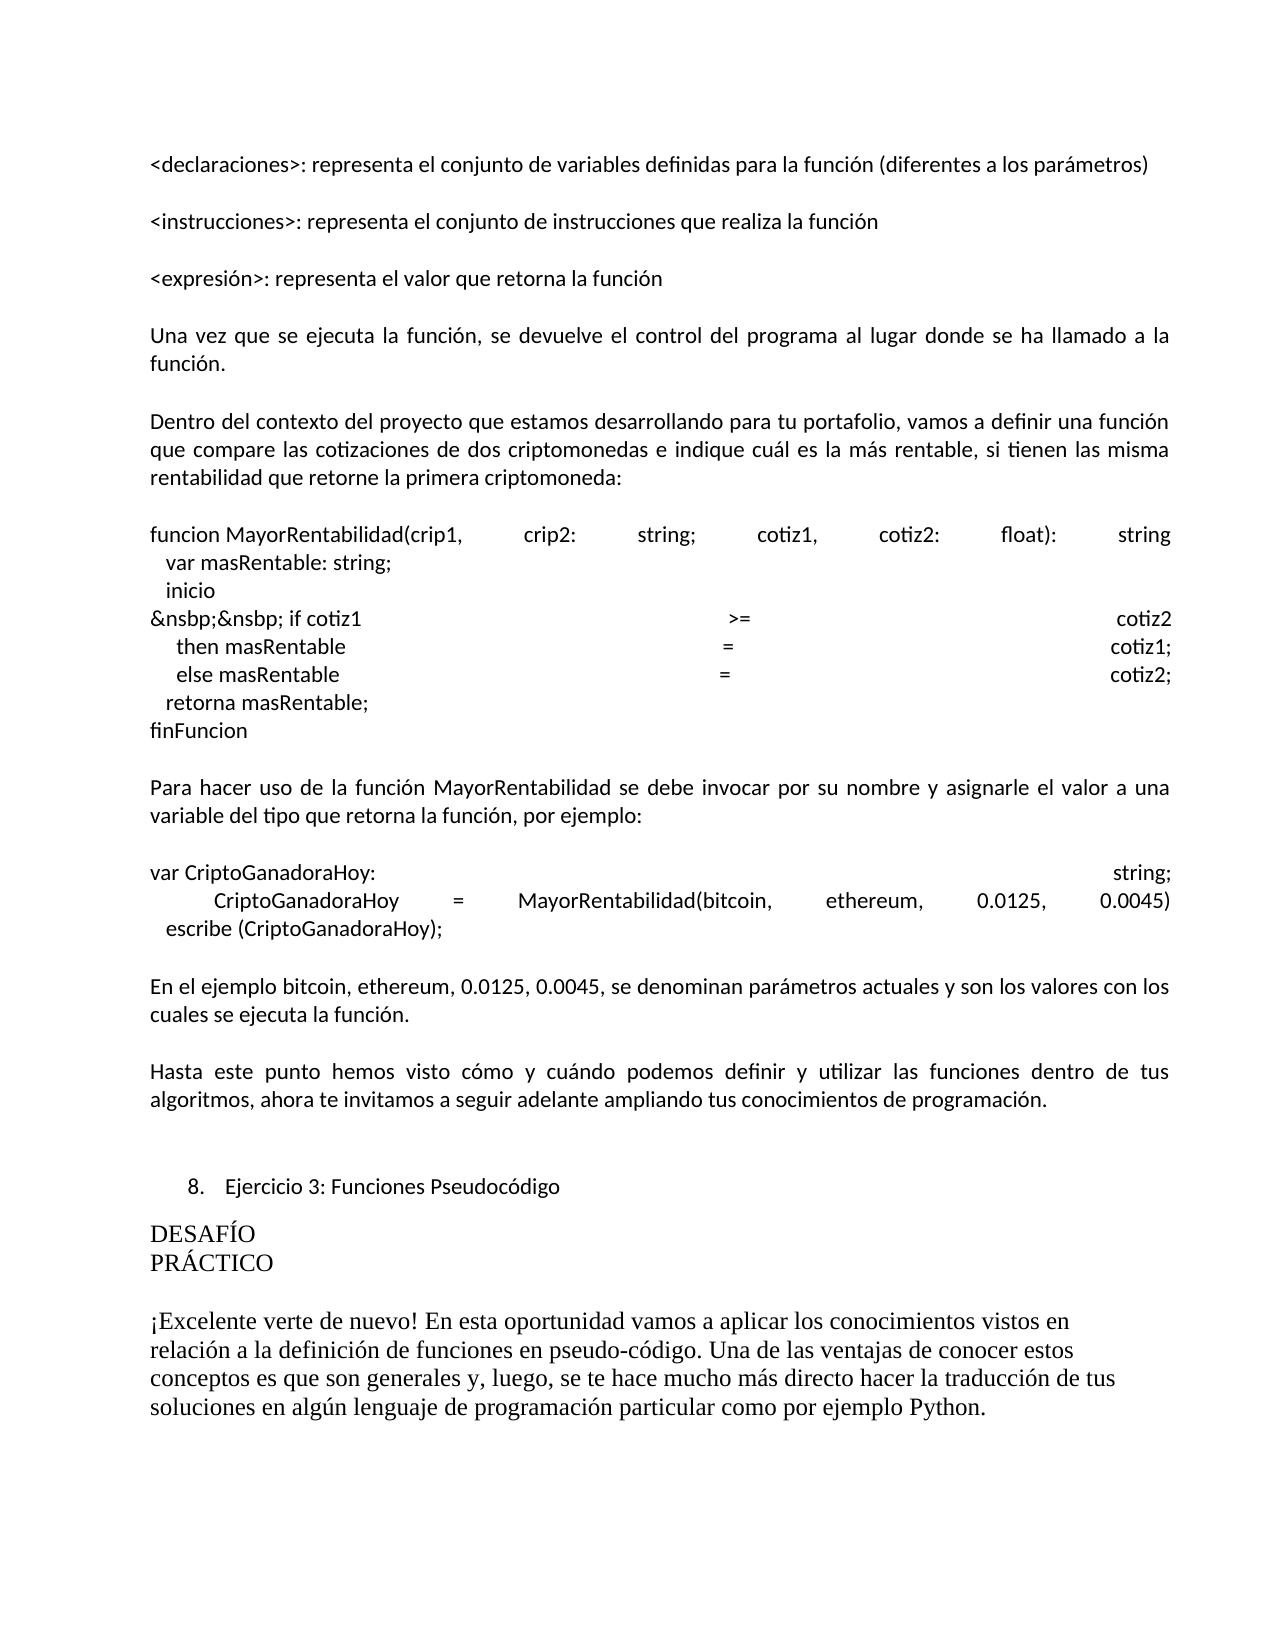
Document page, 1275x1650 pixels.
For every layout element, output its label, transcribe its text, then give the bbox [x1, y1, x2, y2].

text Para hacer uso de la función MayorRentabilidad se debe invocar por su nombre y asignarle el valor a una variable del tipo que retorna la función, por ejemplo: [150, 773, 1172, 829]
text DESAFÍO PRÁCTICO [150, 1219, 1125, 1277]
text var CriptoGanadoraHoy: string; CriptoGanadoraHoy = MayorRentabilidad(bitcoin, ethereum, 0.0125, 0.0045) escribe (CriptoGanadoraHoy); [150, 858, 1172, 943]
text <expresión>: representa el valor que retorna la función [150, 264, 1172, 292]
text Dentro del contexto del proyecto que estamos desarrollando para tu portafolio, vamos a definir una función que compare las cotizaciones de dos criptomonedas e indique cuál es la más rentable, si tienen las misma rentabilidad que retorne la primera criptomoneda: [150, 407, 1172, 491]
list Ejercicio 3: Funciones Pseudocódigo [187, 1172, 1125, 1200]
text funcion MayorRentabilidad(crip1, crip2: string; cotiz1, cotiz2: float): string var masRentable: string; inicio &nsbp;&nsbp; if cotiz1 >= cotiz2 then masRentable = cotiz1; else masRentable = cotiz2; retorna masRentable; finFuncion [150, 520, 1172, 744]
text Una vez que se ejecuta la función, se devuelve el control del programa al lugar donde se ha llamado a la función. [150, 322, 1172, 378]
text ¡Excelente verte de nuevo! En esta oportunidad vamos a aplicar los conocimientos vistos en relación a la definición de funciones en pseudo-código. Una de las ventajas de conocer estos conceptos es que son generales y, luego, se te hace mucho más directo hacer la traducción de tus soluciones en algún lenguaje de programación particular como por ejemplo Python. [150, 1306, 1125, 1421]
text <instrucciones>: representa el conjunto de instrucciones que realiza la función [150, 207, 1172, 235]
text <declaraciones>: representa el conjunto de variables definidas para la función (diferentes a los parámetros) [150, 150, 1172, 178]
text En el ejemplo bitcoin, ethereum, 0.0125, 0.0045, se denominan parámetros actuales y son los valores con los cuales se ejecuta la función. [150, 972, 1172, 1028]
text Hasta este punto hemos visto cómo y cuándo podemos definir y utilizar las funciones dentro de tus algoritmos, ahora te invitamos a seguir adelante ampliando tus conocimientos de programación. [150, 1057, 1172, 1113]
